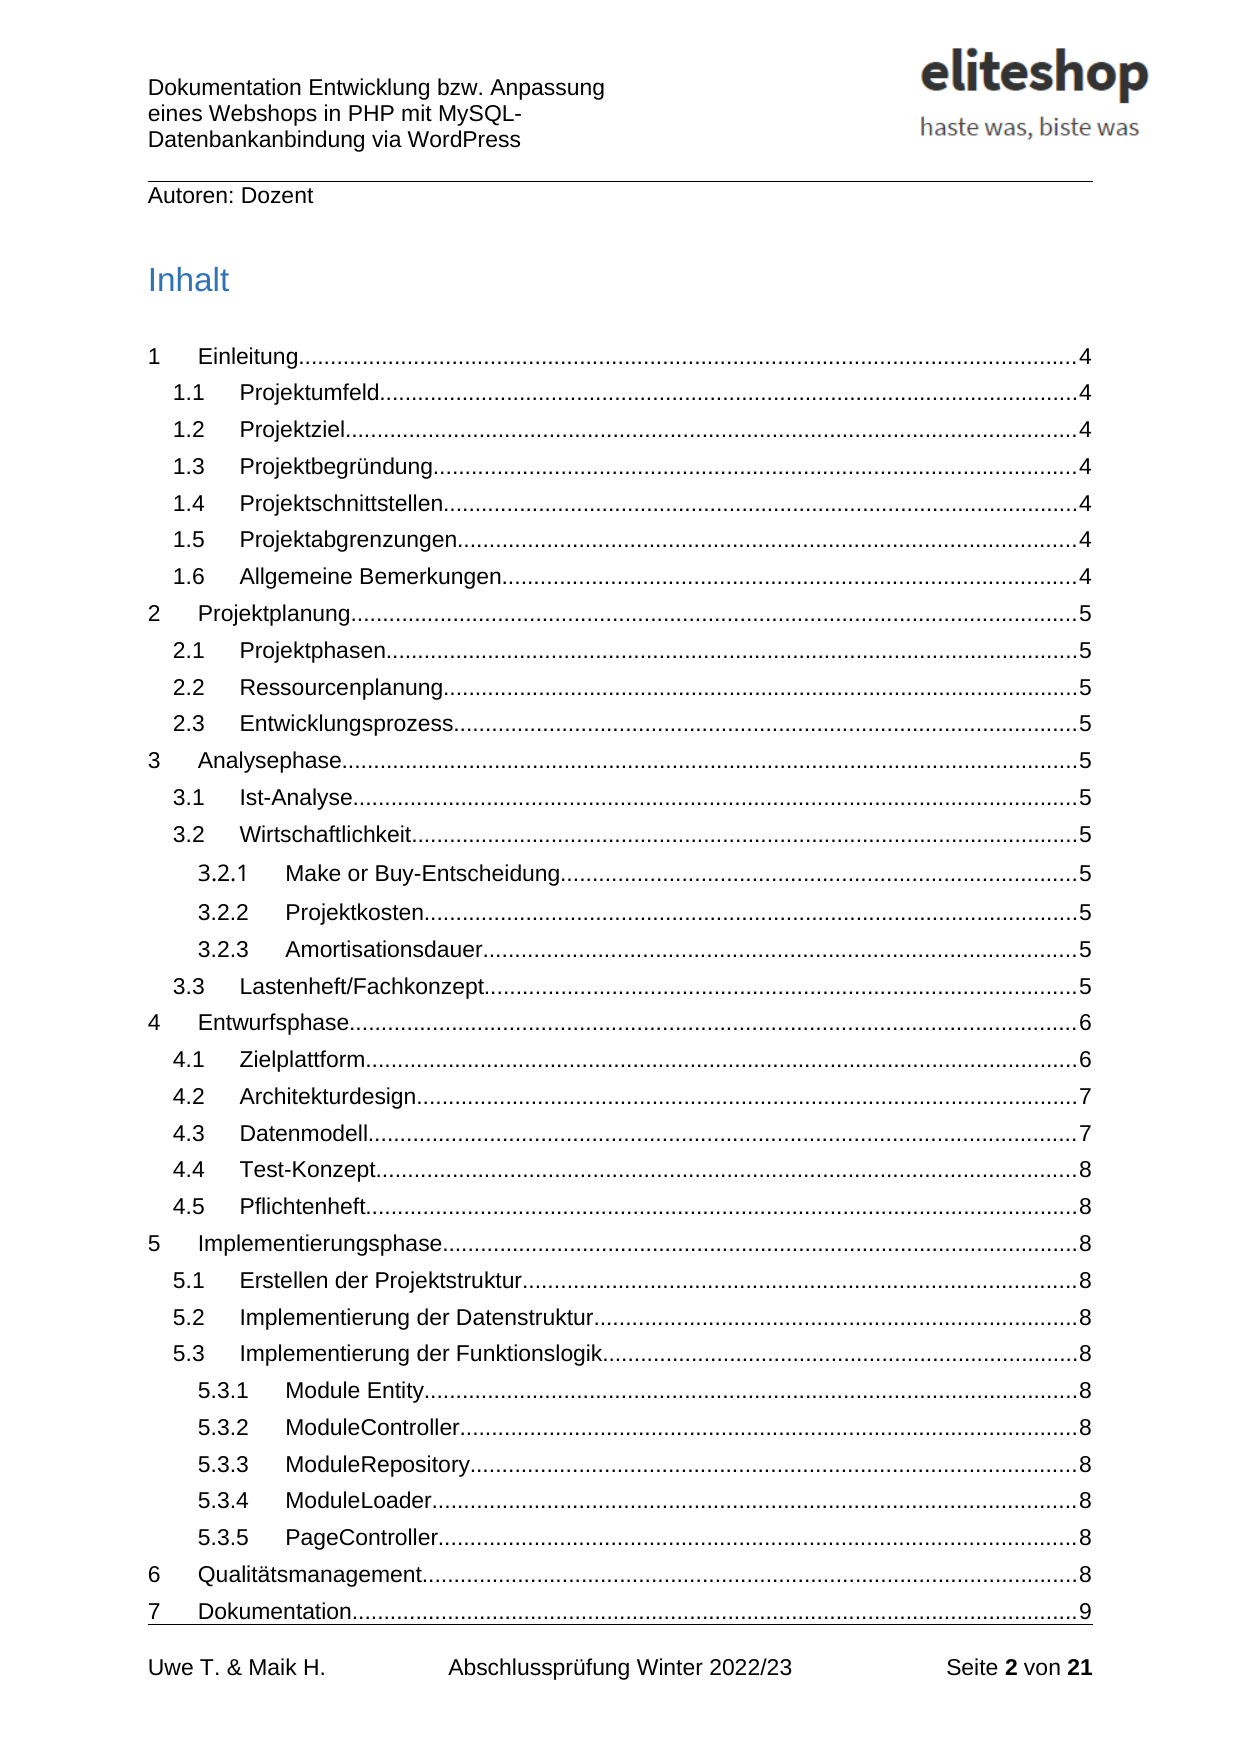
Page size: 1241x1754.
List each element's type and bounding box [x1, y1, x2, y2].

picture [914, 31, 1155, 148]
